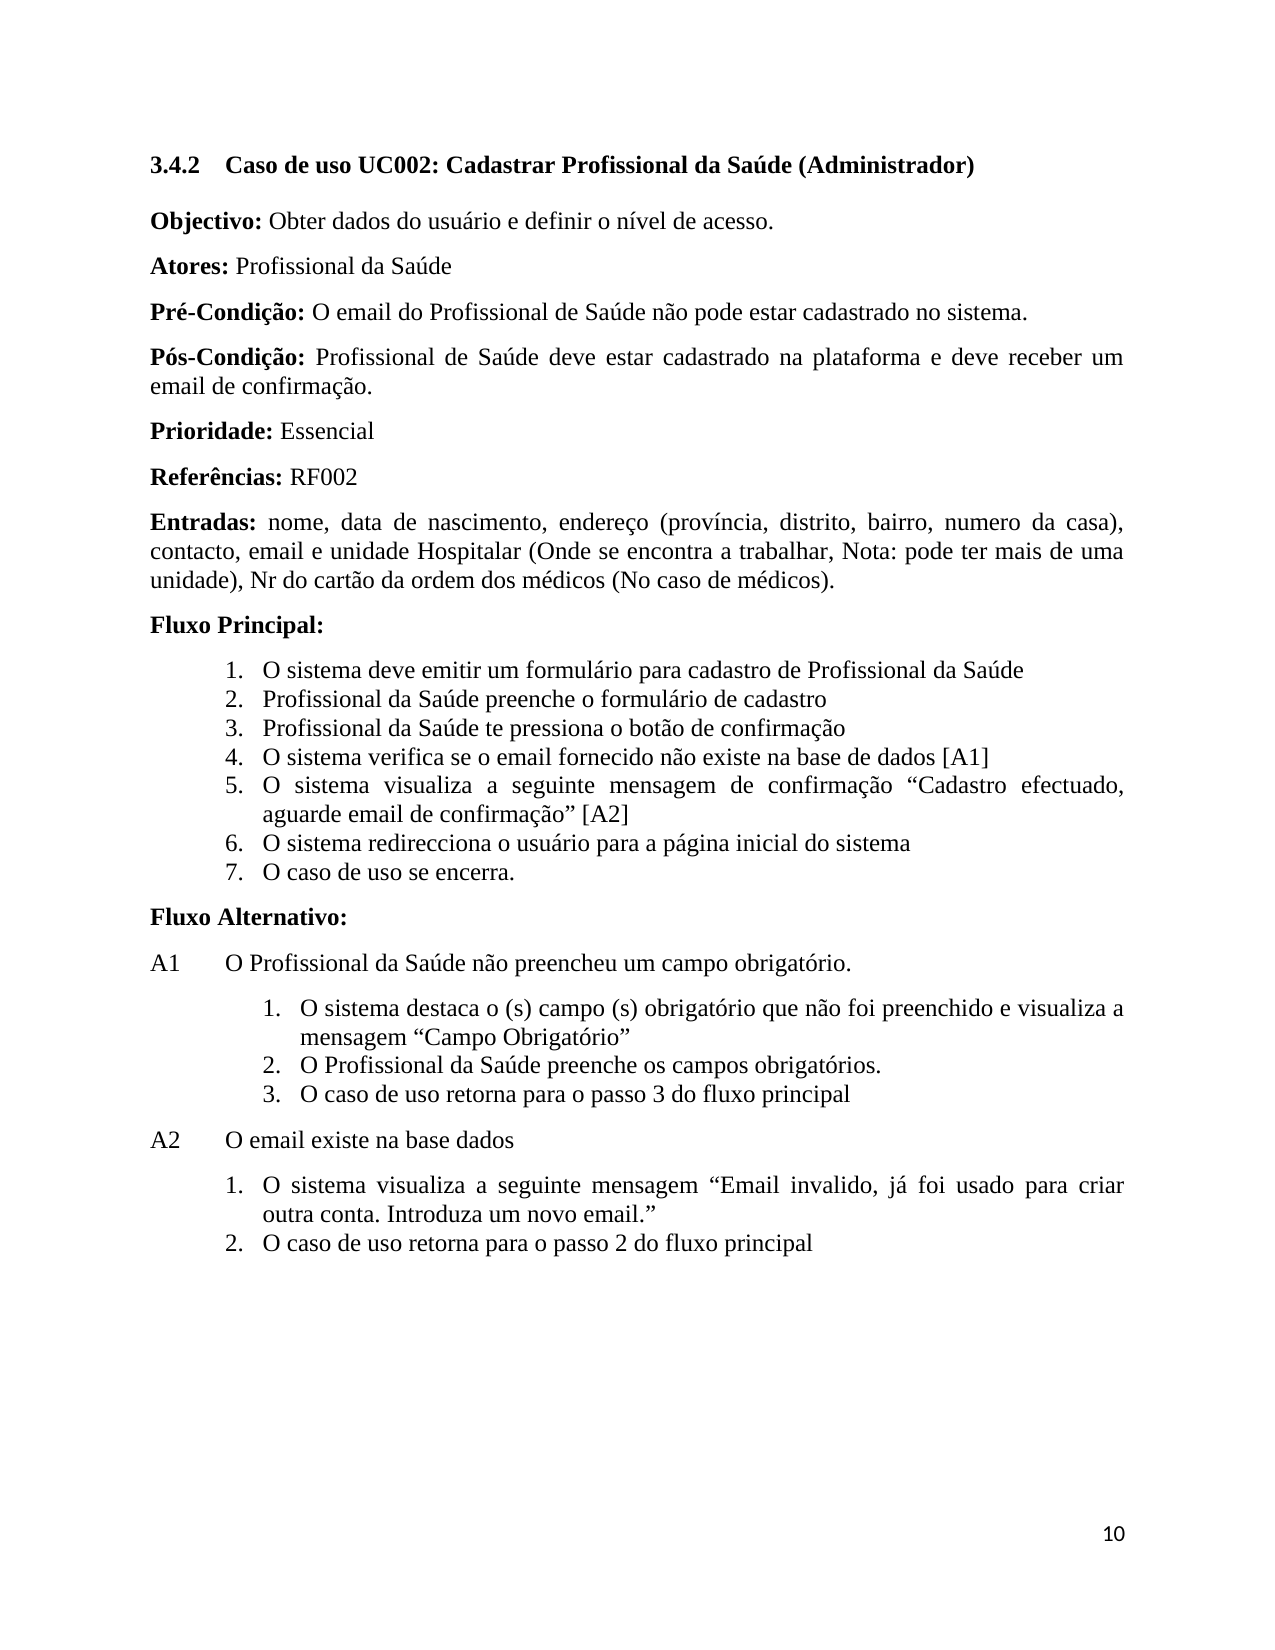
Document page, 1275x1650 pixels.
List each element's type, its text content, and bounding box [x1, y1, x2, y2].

text A1 O Profissional da Saúde não preencheu um campo obrigatório. [150, 948, 1125, 976]
text Referências: RF002 [150, 462, 1125, 491]
text Entradas: nome, data de nascimento, endereço (província, distrito, bairro, numero da casa), contacto, email e unidade Hospitalar (Onde se encontra a trabalhar, Nota: pode ter mais de uma unidade), Nr do cartão da ordem dos médicos (No caso de médicos). [150, 507, 1125, 593]
list O caso de uso se encerra. [225, 857, 1125, 886]
text Atores: Profissional da Saúde [150, 251, 1125, 280]
text Pré-Condição: O email do Profissional de Saúde não pode estar cadastrado no sistema. [150, 297, 1125, 326]
text A2 O email existe na base dados [150, 1125, 1125, 1153]
text Prioridade: Essencial [150, 416, 1125, 445]
text Fluxo Principal: [150, 610, 1125, 639]
list O sistema destaca o (s) campo (s) obrigatório que não foi preenchido e visualiza a mensagem “Campo Obrigatório” [262, 993, 1125, 1051]
list O sistema redirecciona o usuário para a página inicial do sistema [225, 828, 1125, 857]
list O caso de uso retorna para o passo 2 do fluxo principal [225, 1228, 1125, 1256]
list O Profissional da Saúde preenche os campos obrigatórios. [262, 1051, 1125, 1079]
subtitle Caso de uso UC002: Cadastrar Profissional da Saúde (Administrador) [150, 150, 1125, 179]
text Objectivo: Obter dados do usuário e definir o nível de acesso. [150, 206, 1125, 235]
text Fluxo Alternativo: [150, 902, 1125, 931]
list O sistema deve emitir um formulário para cadastro de Profissional da Saúde [225, 656, 1125, 684]
text Pós-Condição: Profissional de Saúde deve estar cadastrado na plataforma e deve receber um email de confirmação. [150, 342, 1125, 400]
list Profissional da Saúde te pressiona o botão de confirmação [225, 713, 1125, 742]
list O sistema visualiza a seguinte mensagem “Email invalido, já foi usado para criar outra conta. Introduza um novo email.” [225, 1170, 1125, 1228]
list O caso de uso retorna para o passo 3 do fluxo principal [262, 1079, 1125, 1108]
list Profissional da Saúde preenche o formulário de cadastro [225, 684, 1125, 713]
list O sistema visualiza a seguinte mensagem de confirmação “Cadastro efectuado, aguarde email de confirmação” [A2] [225, 771, 1125, 828]
list O sistema verifica se o email fornecido não existe na base de dados [A1] [225, 742, 1125, 771]
